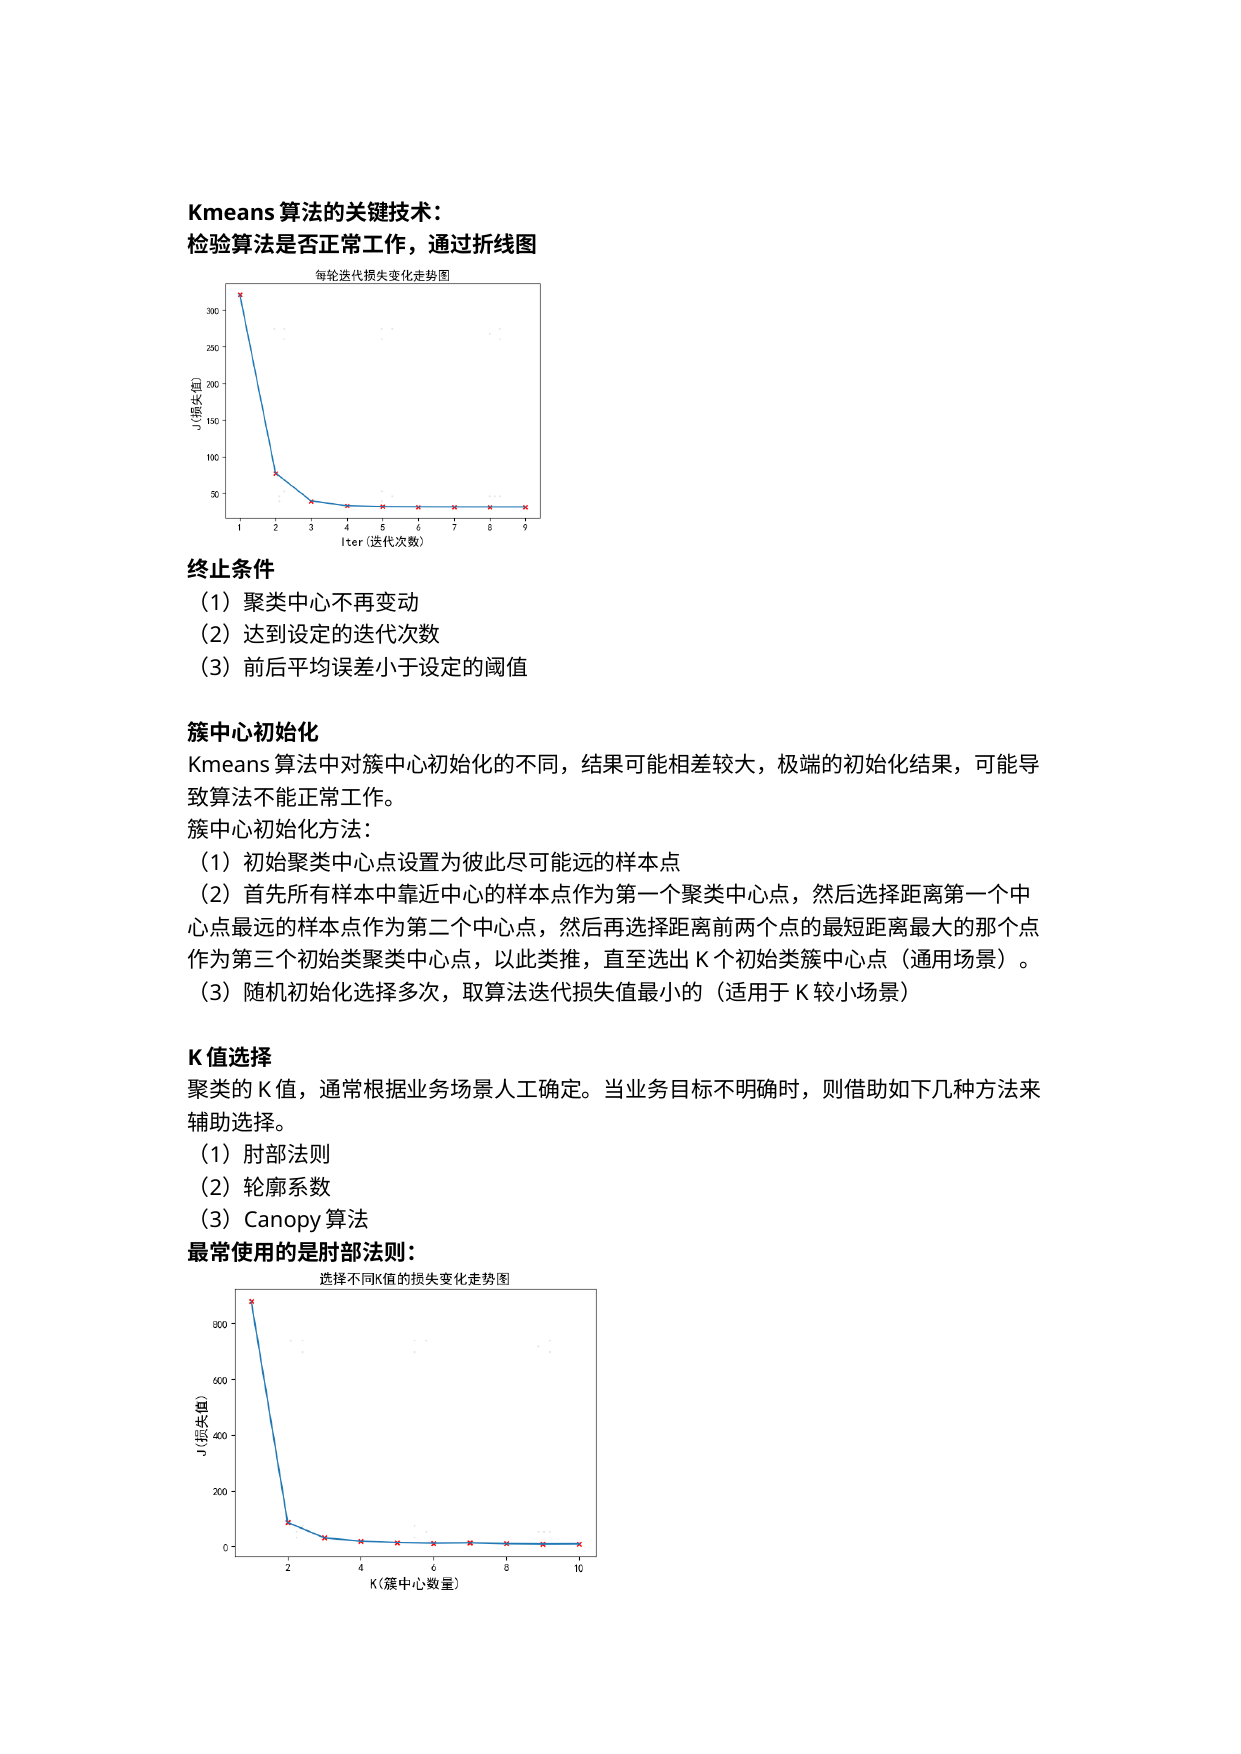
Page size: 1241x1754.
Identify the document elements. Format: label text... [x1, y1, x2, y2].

list （1）初始聚类中心点设置为彼此尽可能远的样本点 [187, 844, 1053, 877]
picture [187, 1268, 599, 1591]
list 最常使用的是肘部法则： [187, 1234, 1053, 1267]
list 终止条件 [187, 552, 1053, 584]
list （1）聚类中心不再变动 [187, 584, 1053, 617]
list （2）首先所有样本中靠近中心的样本点作为第一个聚类中心点，然后选择距离第一个中心点最远的样本点作为第二个中心点，然后再选择距离前两个点的最短距离最大的那个点作为第三个初始类聚类中心点，以此类推，直至选出K个初始类簇中心点（通用场景）。 [187, 877, 1053, 974]
list 聚类的K值，通常根据业务场景人工确定。当业务目标不明确时，则借助如下几种方法来辅助选择。 [187, 1072, 1053, 1137]
list （2）轮廓系数 [187, 1169, 1053, 1202]
list K值选择 [187, 1039, 1053, 1072]
list （1）肘部法则 [187, 1137, 1053, 1169]
list （3）随机初始化选择多次，取算法迭代损失值最小的（适用于K较小场景） [187, 974, 1053, 1007]
list 检验算法是否正常工作，通过折线图 [187, 227, 1053, 259]
list Kmeans算法中对簇中心初始化的不同，结果可能相差较大，极端的初始化结果，可能导致算法不能正常工作。 [187, 747, 1053, 812]
list 簇中心初始化 [187, 714, 1053, 747]
list 簇中心初始化方法： [187, 812, 1053, 844]
picture [187, 263, 542, 548]
text Kmeans算法的关键技术： [187, 194, 1053, 227]
list （3）前后平均误差小于设定的阈值 [187, 649, 1053, 682]
list （2）达到设定的迭代次数 [187, 617, 1053, 649]
list （3）Canopy算法 [187, 1202, 1053, 1234]
